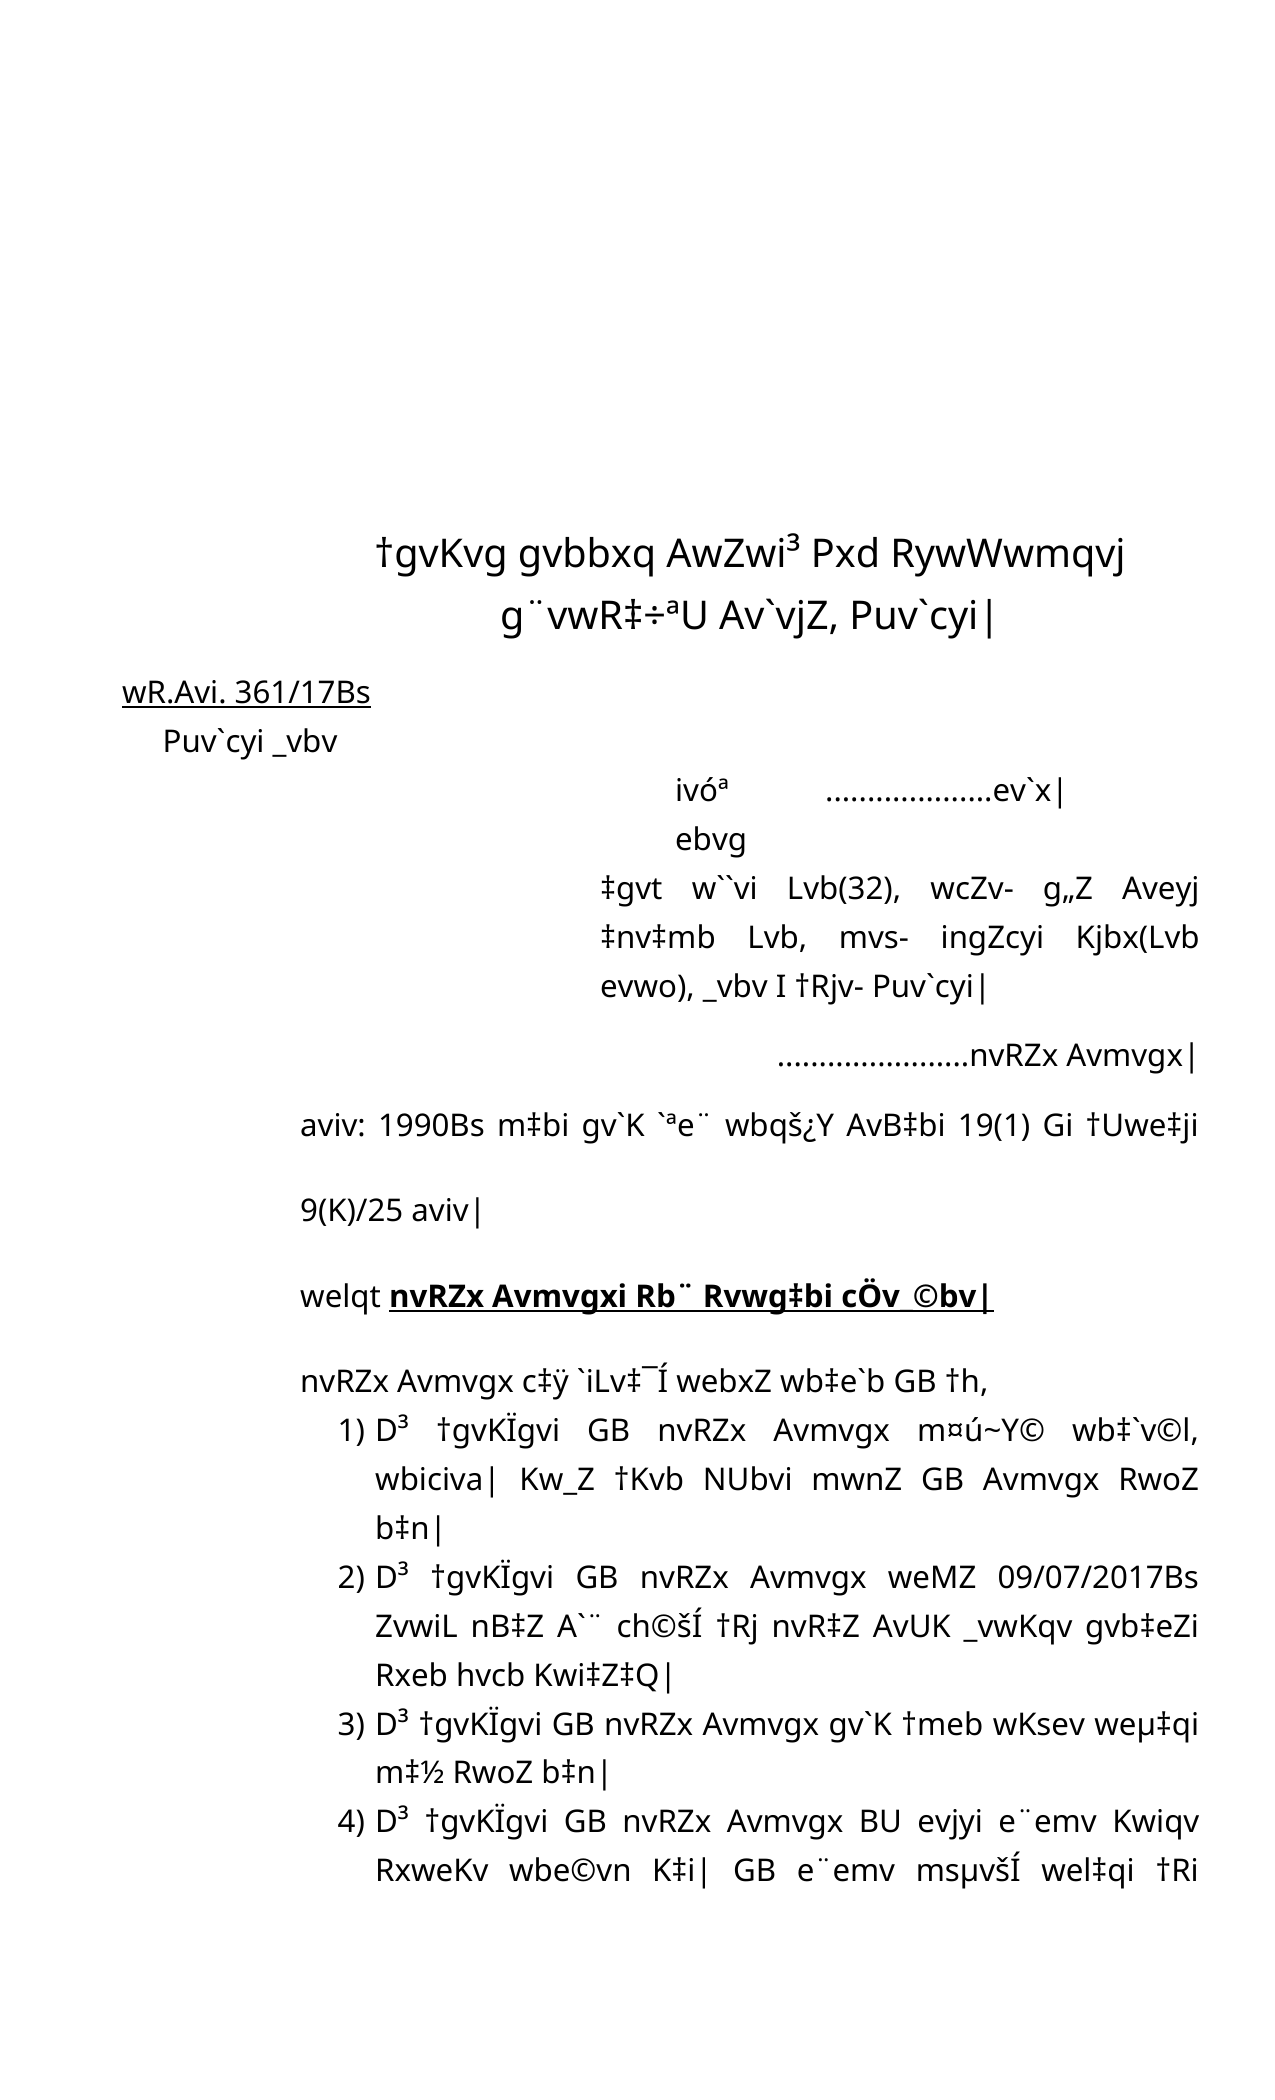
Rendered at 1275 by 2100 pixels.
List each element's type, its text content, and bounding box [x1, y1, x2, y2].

text nvRZx Avmvgx c‡ÿ `iLv‡¯Í webxZ wb‡e`b GB †h, [300, 1359, 1200, 1401]
list D³ †gvKÏgvi GB nvRZx Avmvgx weMZ 09/07/2017Bs ZvwiL nB‡Z A`¨ ch©šÍ †Rj nvR‡Z AvUK _vwKqv gvb‡eZi Rxeb hvcb Kwi‡Z‡Q| [337, 1554, 1200, 1695]
text .......................nvRZx Avmvgx| [300, 1033, 1200, 1076]
text ivóª ....................ev`x| [675, 768, 1200, 810]
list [337, 1799, 1200, 1891]
text wR.Avi. 361/17Bs [122, 670, 1200, 712]
text Puv`cyi _vbv [122, 719, 1200, 761]
text ebvg [675, 817, 1200, 859]
text ‡gvt w``vi Lvb(32), wcZv- g„Z Aveyj ‡nv‡mb Lvb, mvs- ingZcyi Kjbx(Lvb evwo), _vbv I †Rjv- Puv`cyi| [600, 866, 1200, 1006]
list D³ †gvKÏgvi GB nvRZx Avmvgx gv`K †meb wKsev weµ‡qi m‡½ RwoZ b‡n| [337, 1701, 1200, 1793]
text aviv: 1990Bs m‡bi gv`K `ªe¨ wbqš¿Y AvB‡bi 19(1) Gi †Uwe‡ji 9(K)/25 aviv| [300, 1103, 1200, 1231]
text welqt nvRZx Avmvgxi Rb¨ Rvwg‡bi cÖv_©bv| [300, 1273, 1200, 1316]
text †gvKvg gvbbxq AwZwi³ Pxd RywWwmqvj g¨vwR‡÷ªU Av`vjZ, Puv`cyi| [300, 525, 1200, 641]
list D³ †gvKÏgvi GB nvRZx Avmvgx m¤ú~Y© wb‡`v©l, wbiciva| Kw_Z †Kvb NUbvi mwnZ GB Avmvgx RwoZ b‡n| [337, 1408, 1200, 1548]
